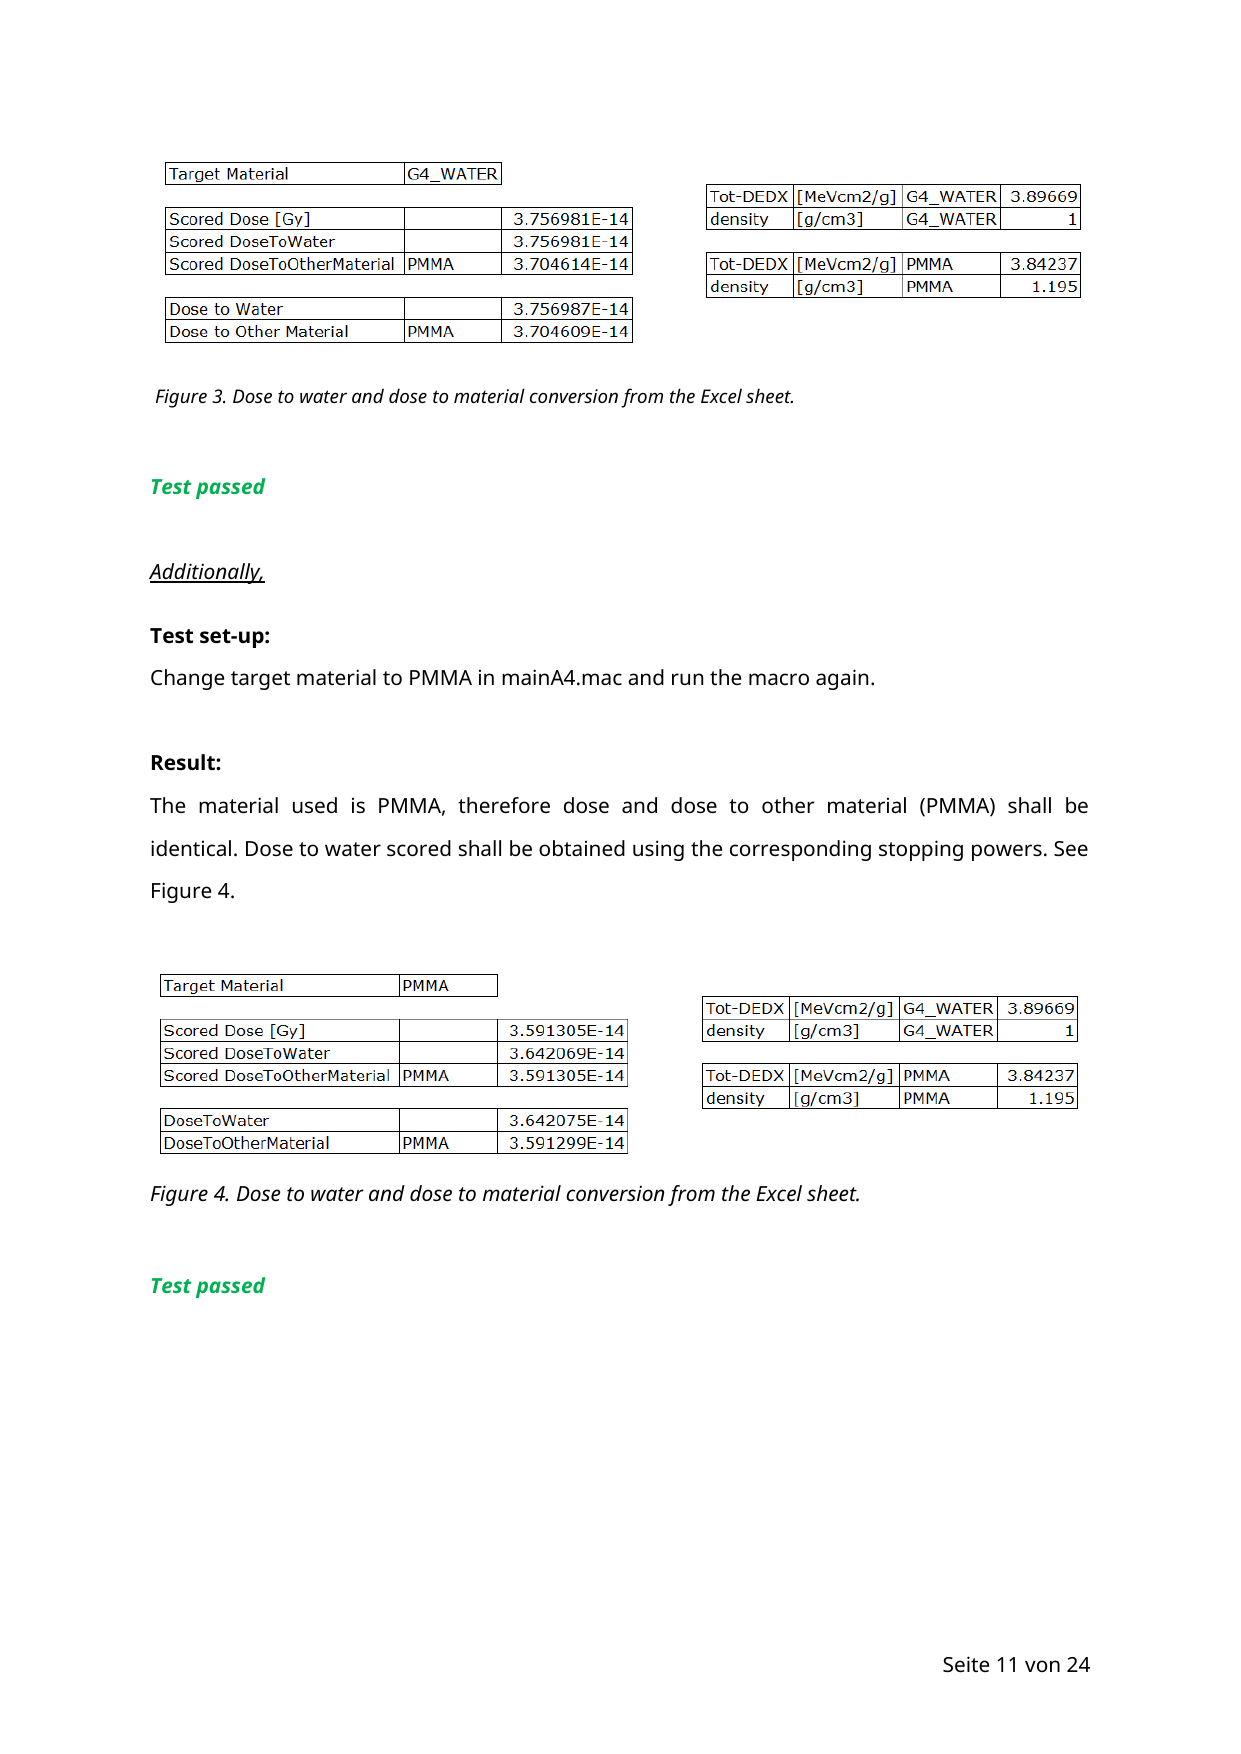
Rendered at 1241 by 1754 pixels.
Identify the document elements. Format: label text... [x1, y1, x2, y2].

picture [150, 961, 1091, 1165]
text The material used is PMMA, therefore dose and dose to other material (PMMA) shall be identical. Dose to water scored shall be obtained using the corresponding stopping powers. See Figure 4. [150, 791, 1090, 905]
text Test passed [150, 1271, 1090, 1299]
text Figure 3. Dose to water and dose to material conversion from the Excel sheet. [150, 383, 1090, 409]
text Test set-up: [150, 621, 1090, 649]
text Change target material to PMMA in mainA4.mac and run the macro again. [150, 663, 1090, 692]
text Test passed [150, 472, 1090, 501]
text Additionally, [150, 557, 1090, 586]
text Figure 4. Dose to water and dose to material conversion from the Excel sheet. [150, 1179, 1090, 1207]
text Result: [150, 748, 1090, 777]
picture [150, 150, 1091, 349]
